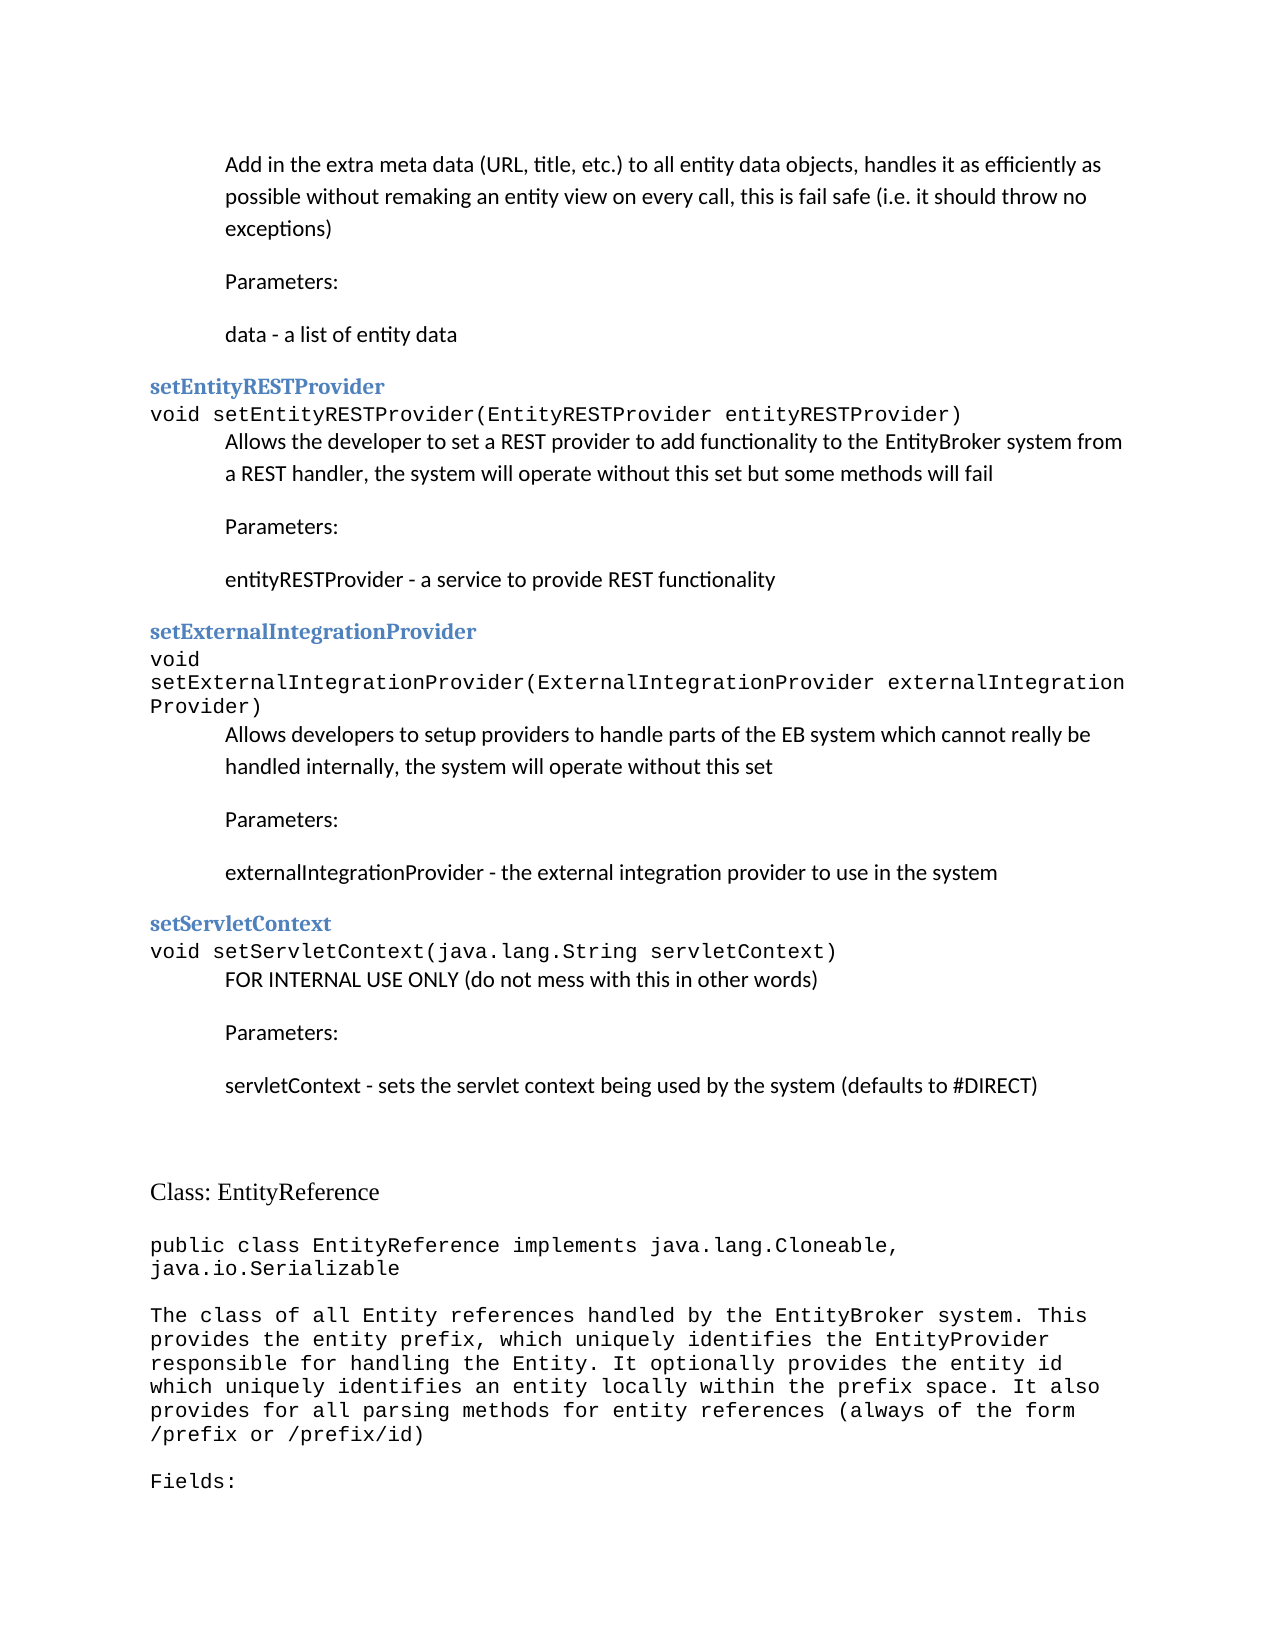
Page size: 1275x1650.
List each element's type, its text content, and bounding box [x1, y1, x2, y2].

text Allows the developer to set a REST provider to add functionality to the EntityBroker system from a REST handler, the system will operate without this set but some methods will fail [225, 427, 1125, 487]
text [225, 150, 1125, 242]
text FOR INTERNAL USE ONLY (do not mess with this in other words) [225, 965, 1125, 993]
text data - a list of entity data [225, 320, 1125, 348]
text void setExternalIntegrationProvider(ExternalIntegrationProvider externalIntegrationProvider) [150, 649, 1125, 720]
text Parameters: [225, 805, 1125, 833]
text Parameters: [225, 1018, 1125, 1046]
text Allows developers to setup providers to handle parts of the EB system which cannot really be handled internally, the system will operate without this set [225, 720, 1125, 780]
subtitle setServletContext [150, 911, 1125, 937]
text void setEntityRESTProvider(EntityRESTProvider entityRESTProvider) [150, 404, 1125, 427]
subtitle setExternalIntegrationProvider [150, 618, 1125, 645]
text servletContext - sets the servlet context being used by the system (defaults to #DIRECT) [225, 1071, 1125, 1099]
text externalIntegrationProvider - the external integration provider to use in the system [225, 858, 1125, 886]
text The class of all Entity references handled by the EntityBroker system. This provides the entity prefix, which uniquely identifies the EntityProvider responsible for handling the Entity. It optionally provides the entity id which uniquely identifies an entity locally within the prefix space. It also provides for all parsing methods for entity references (always of the form /prefix or /prefix/id) [150, 1306, 1125, 1447]
text Fields: [150, 1471, 1125, 1495]
text void setServletContext(java.lang.String servletContext) [150, 941, 1125, 965]
subtitle setEntityRESTProvider [150, 373, 1125, 400]
text entityRESTProvider - a service to provide REST functionality [225, 566, 1125, 593]
text public class EntityReference implements java.lang.Cloneable, java.io.Serializable [150, 1234, 1125, 1282]
subtitle Class: EntityReference [150, 1177, 1125, 1205]
text Parameters: [225, 267, 1125, 295]
text Parameters: [225, 512, 1125, 541]
